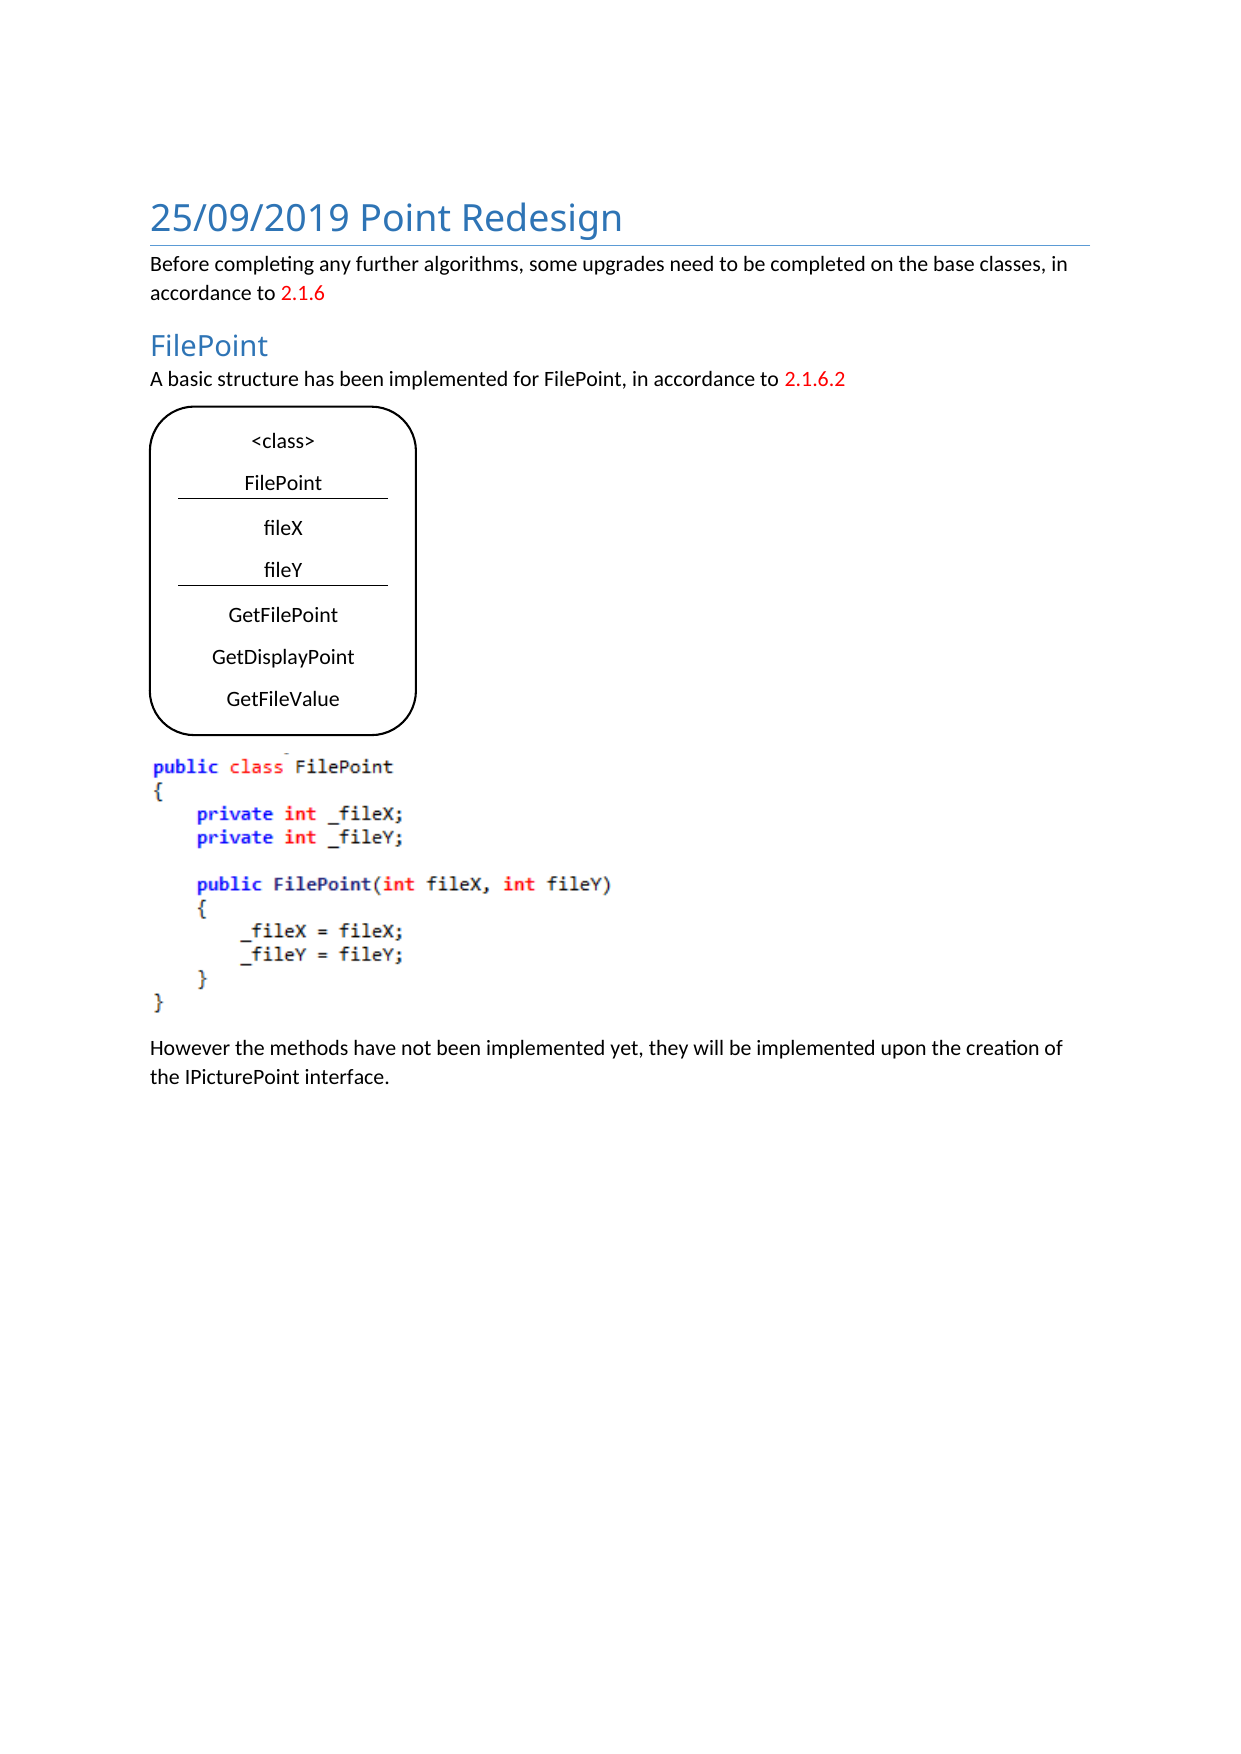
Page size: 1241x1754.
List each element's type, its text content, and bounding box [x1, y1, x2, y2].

subtitle FilePoint [150, 325, 1090, 365]
text However the methods have not been implemented yet, they will be implemented upon the creation of the IPicturePoint interface. [150, 1034, 1090, 1090]
text Before completing any further algorithms, some upgrades need to be completed on the base classes, in accordance to 2.1.6 [150, 250, 1090, 306]
subtitle 25/09/2019 Point Redesign [150, 192, 1090, 245]
text A basic structure has been implemented for FilePoint, in accordance to 2.1.6.2 [150, 365, 1090, 392]
picture [150, 753, 622, 1019]
